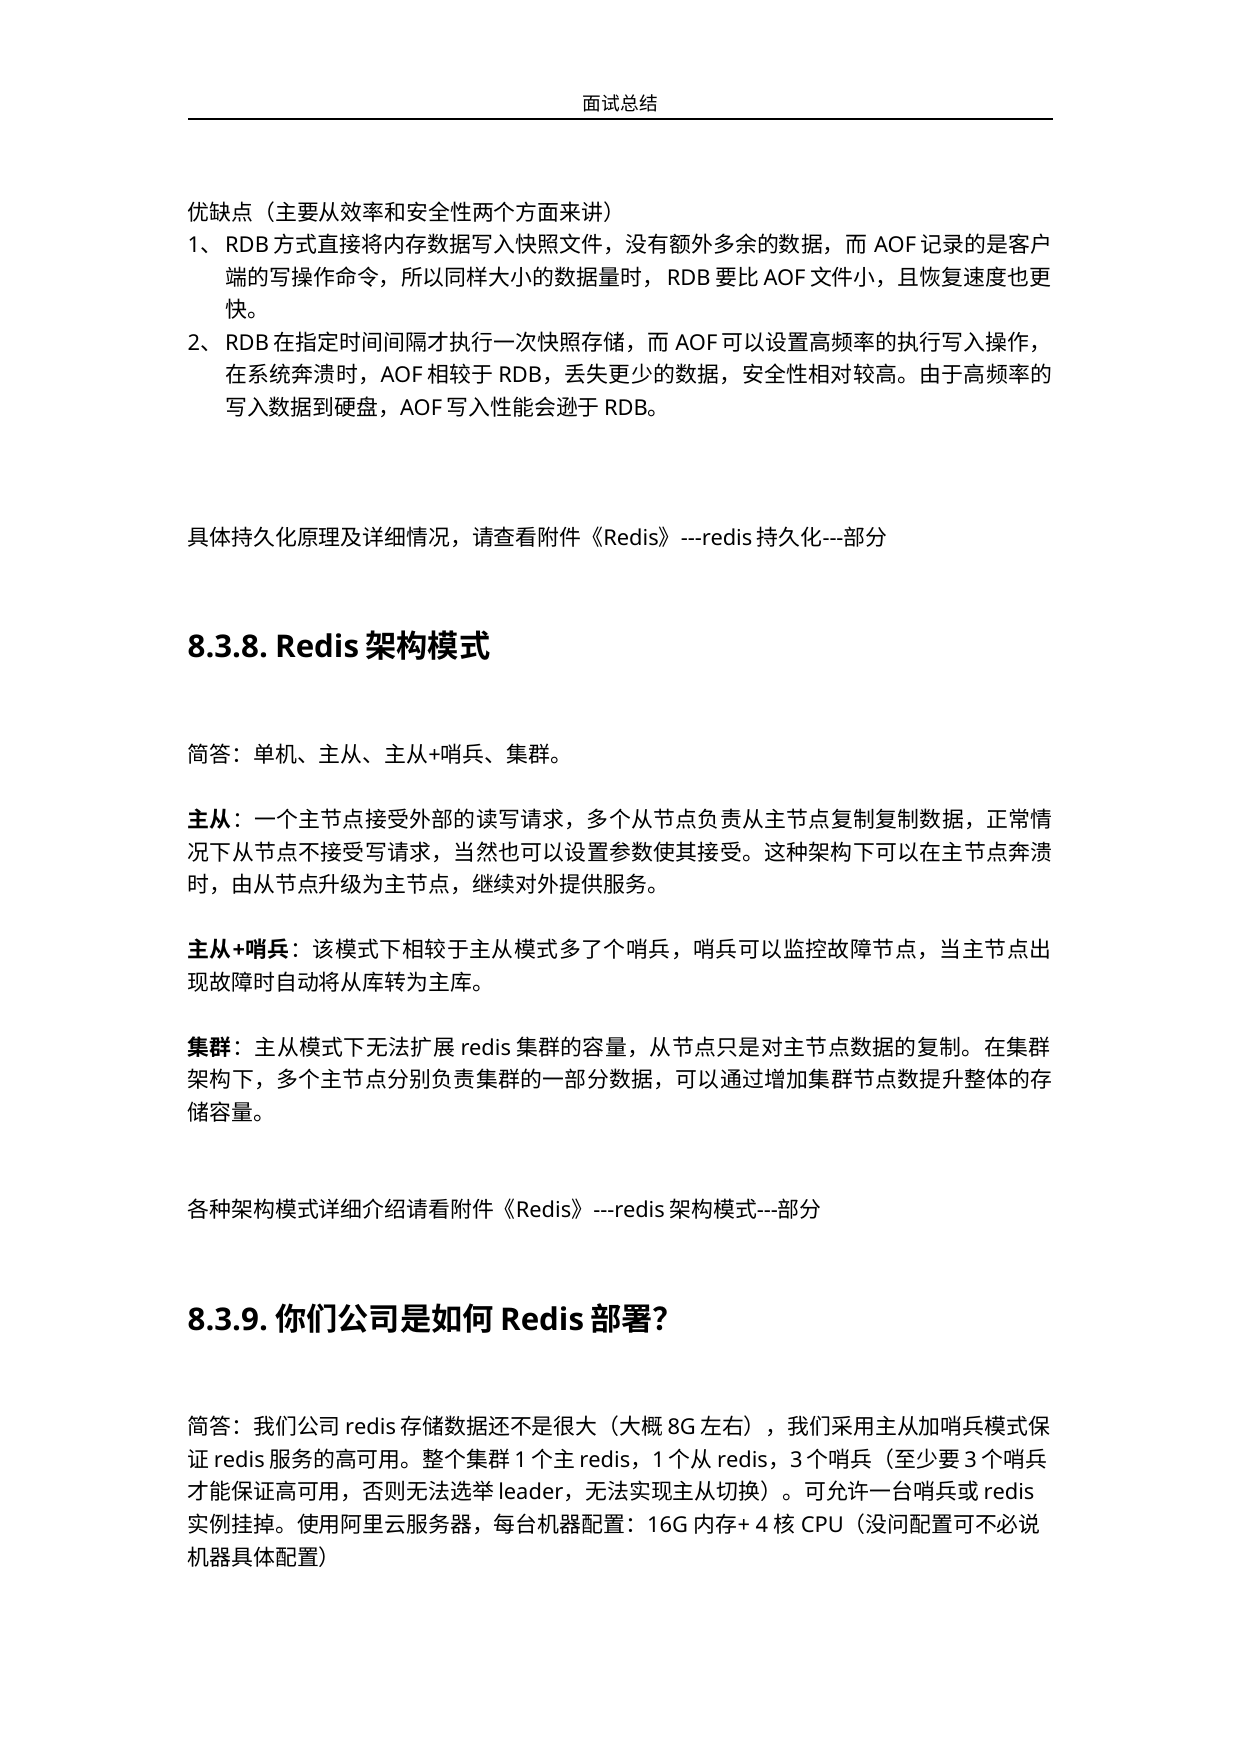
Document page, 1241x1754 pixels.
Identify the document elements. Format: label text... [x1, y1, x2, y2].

subtitle 你们公司是如何Redis部署？ [187, 1284, 1053, 1349]
text 简答：我们公司redis存储数据还不是很大（大概8G左右），我们采用主从加哨兵模式保证redis服务的高可用。整个集群1个主redis，1个从redis，3个哨兵（至少要3个哨兵才能保证高可用，否则无法选举leader，无法实现主从切换）。可允许一台哨兵或redis实例挂掉。使用阿里云服务器，每台机器配置：16G 内存+ 4 核 CPU（没问配置可不必说机器具体配置） [187, 1409, 1053, 1572]
text 简答：单机、主从、主从+哨兵、集群。 [187, 737, 1053, 769]
text 主从：一个主节点接受外部的读写请求，多个从节点负责从主节点复制复制数据，正常情况下从节点不接受写请求，当然也可以设置参数使其接受。这种架构下可以在主节点奔溃时，由从节点升级为主节点，继续对外提供服务。 [187, 802, 1053, 899]
list RDB在指定时间间隔才执行一次快照存储，而AOF可以设置高频率的执行写入操作，在系统奔溃时，AOF相较于RDB，丢失更少的数据，安全性相对较高。由于高频率的写入数据到硬盘，AOF写入性能会逊于RDB。 [187, 324, 1053, 422]
text 优缺点（主要从效率和安全性两个方面来讲） [187, 194, 1053, 227]
text 主从+哨兵：该模式下相较于主从模式多了个哨兵，哨兵可以监控故障节点，当主节点出现故障时自动将从库转为主库。 [187, 932, 1053, 997]
text 具体持久化原理及详细情况，请查看附件《Redis》---redis持久化---部分 [187, 519, 1053, 552]
text 各种架构模式详细介绍请看附件《Redis》---redis架构模式---部分 [187, 1192, 1053, 1224]
list RDB方式直接将内存数据写入快照文件，没有额外多余的数据，而AOF记录的是客户端的写操作命令，所以同样大小的数据量时，RDB要比AOF文件小，且恢复速度也更快。 [187, 227, 1053, 324]
subtitle Redis架构模式 [187, 612, 1053, 677]
text 集群：主从模式下无法扩展redis集群的容量，从节点只是对主节点数据的复制。在集群架构下，多个主节点分别负责集群的一部分数据，可以通过增加集群节点数提升整体的存储容量。 [187, 1029, 1053, 1127]
